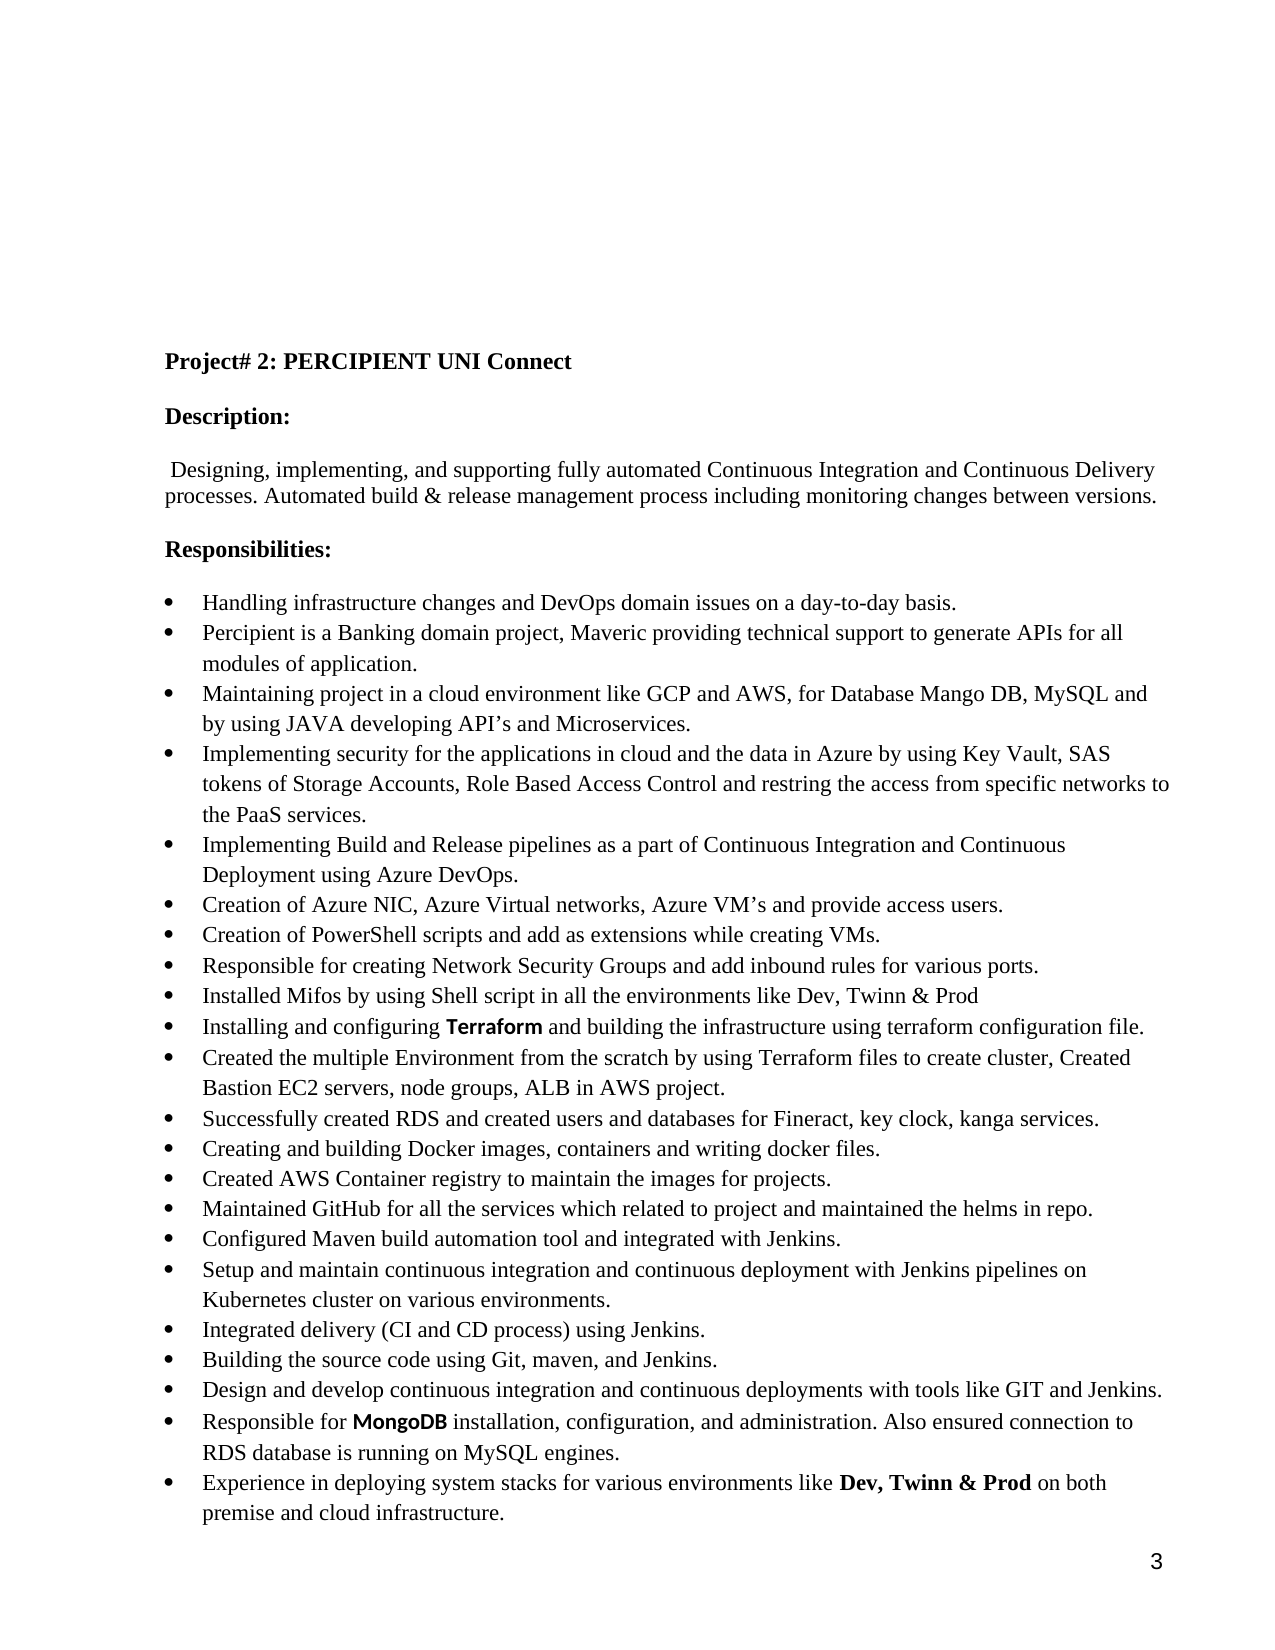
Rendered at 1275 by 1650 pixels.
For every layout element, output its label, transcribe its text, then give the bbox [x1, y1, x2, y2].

list Installing and configuring Terraform and building the infrastructure using terraform configuration file. [164, 1012, 1177, 1040]
text Project# 2: PERCIPIENT UNI Connect [164, 347, 1207, 374]
list Implementing Build and Release pipelines as a part of Continuous Integration and Continuous Deployment using Azure DevOps. [164, 831, 1177, 887]
list Creation of Azure NIC, Azure Virtual networks, Azure VM’s and provide access users. [164, 891, 1177, 918]
text Responsibilities: [164, 535, 1177, 563]
list Installed Mifos by using Shell script in all the environments like Dev, Twinn & Prod [164, 982, 1177, 1008]
list Maintaining project in a cloud environment like GCP and AWS, for Database Mango DB, MySQL and by using JAVA developing API’s and Microservices. [164, 680, 1177, 736]
list Percipient is a Banking domain project, Maveric providing technical support to generate APIs for all modules of application. [164, 619, 1177, 676]
text Description: [164, 402, 899, 430]
text Designing, implementing, and supporting fully automated Continuous Integration and Continuous Delivery processes. Automated build & release management process including monitoring changes between versions. [164, 456, 1177, 509]
list Configured Maven build automation tool and integrated with Jenkins. [164, 1226, 1177, 1252]
list Successfully created RDS and created users and databases for Fineract, key clock, kanga services. [164, 1105, 1177, 1131]
list Creation of PowerShell scripts and add as extensions while creating VMs. [164, 921, 1177, 948]
list Responsible for MongoDB installation, configuration, and administration. Also ensured connection to RDS database is running on MySQL engines. [164, 1407, 1177, 1465]
list Creating and building Docker images, containers and writing docker files. [164, 1135, 1177, 1161]
list Created the multiple Environment from the scratch by using Terraform files to create cluster, Created Bastion EC2 servers, node groups, ALB in AWS project. [164, 1044, 1177, 1101]
list Handling infrastructure changes and DevOps domain issues on a day-to-day basis. [164, 589, 1177, 616]
list Setup and maintain continuous integration and continuous deployment with Jenkins pipelines on Kubernetes cluster on various environments. [164, 1256, 1177, 1312]
list Responsible for creating Network Security Groups and add inbound rules for various ports. [164, 952, 1177, 978]
list Integrated delivery (CI and CD process) using Jenkins. [164, 1316, 1177, 1342]
list Maintained GitHub for all the services which related to project and maintained the helms in repo. [164, 1195, 1177, 1222]
list Implementing security for the applications in cloud and the data in Azure by using Key Vault, SAS tokens of Storage Accounts, Role Based Access Control and restring the access from specific networks to the PaaS services. [164, 740, 1177, 827]
list Experience in deploying system stacks for various environments like Dev, Twinn & Prod on both premise and cloud infrastructure. [164, 1469, 1177, 1525]
list Created AWS Container registry to maintain the images for projects. [164, 1165, 1177, 1191]
list Building the source code using Git, maven, and Jenkins. [164, 1346, 1177, 1373]
list Design and develop continuous integration and continuous deployments with tools like GIT and Jenkins. [164, 1377, 1177, 1403]
